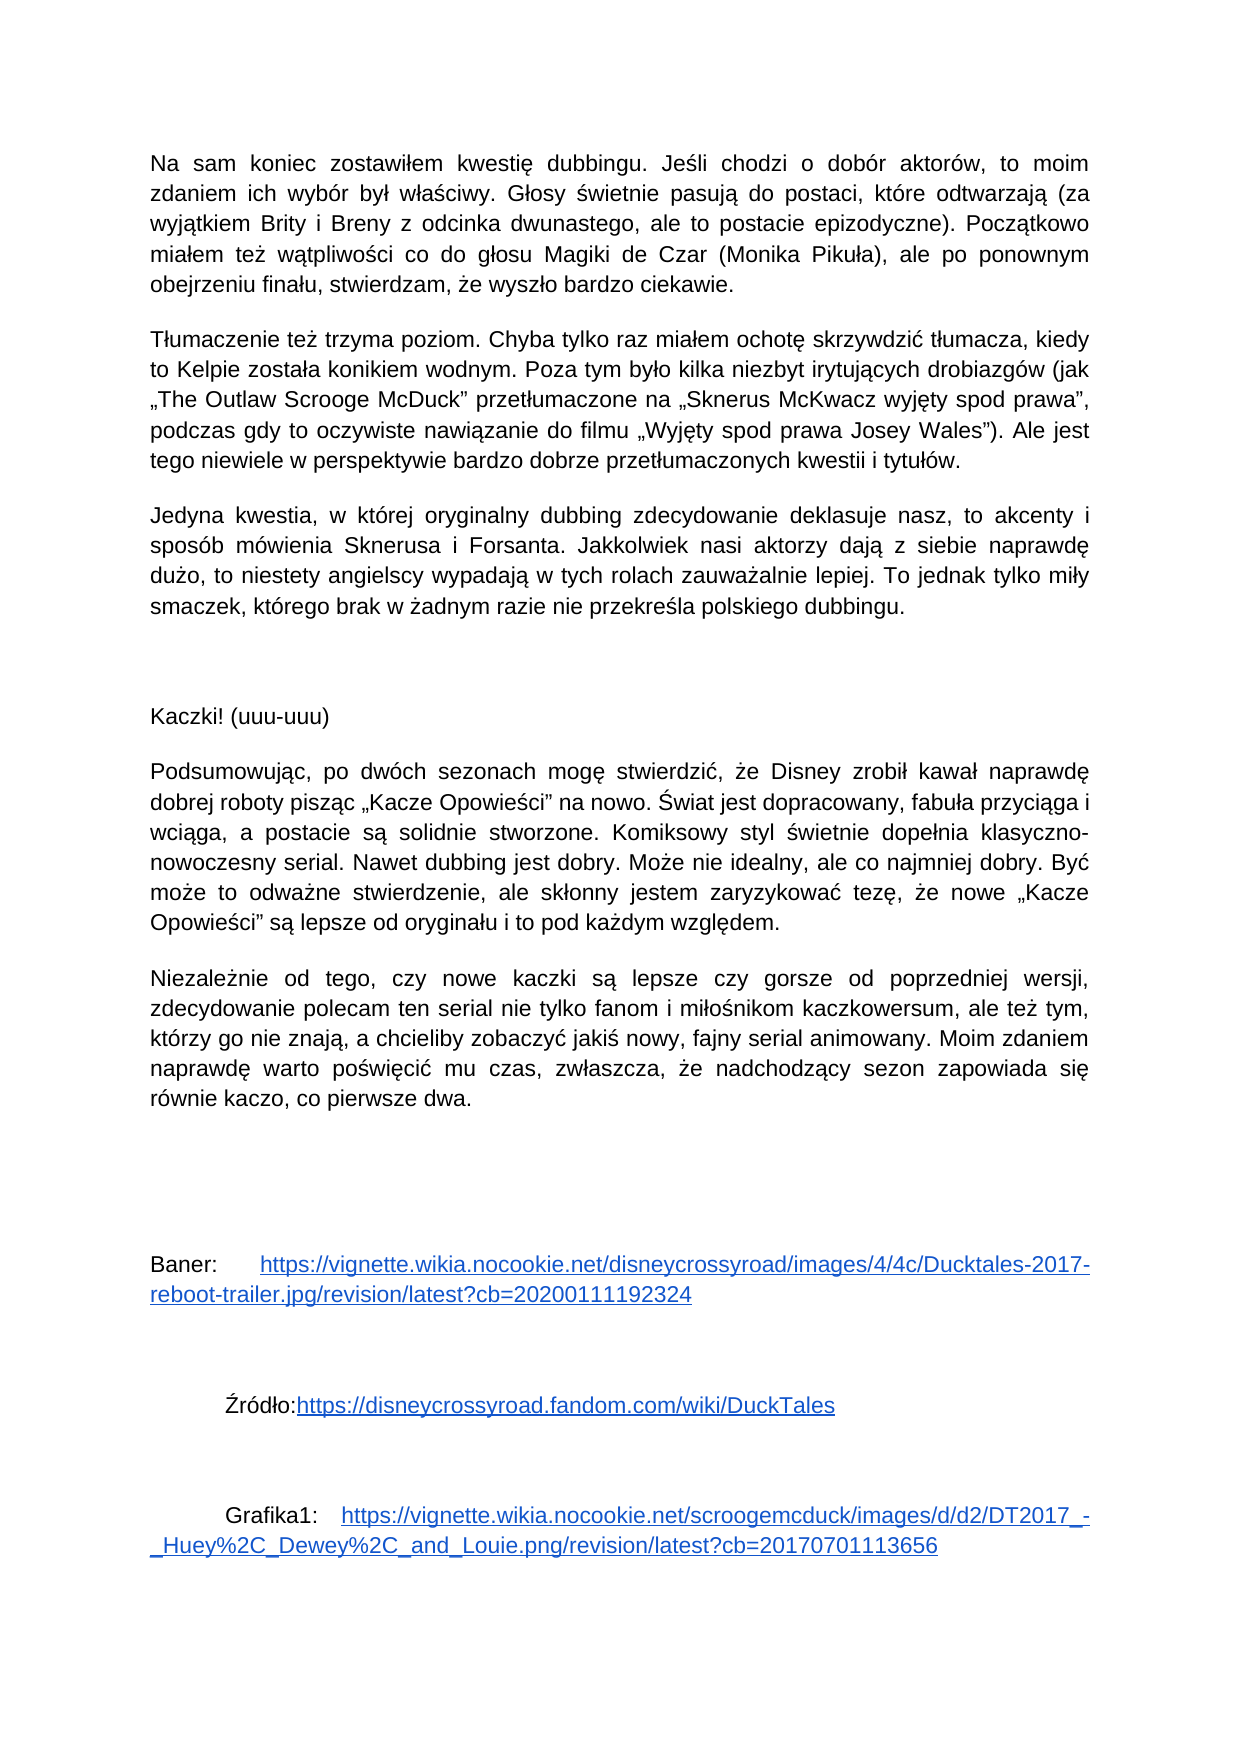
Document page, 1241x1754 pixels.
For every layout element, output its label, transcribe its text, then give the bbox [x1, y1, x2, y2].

text Podsumowując, po dwóch sezonach mogę stwierdzić, że Disney zrobił kawał naprawdę dobrej roboty pisząc „Kacze Opowieści” na nowo. Świat jest dopracowany, fabuła przyciąga i wciąga, a postacie są solidnie stworzone. Komiksowy styl świetnie dopełnia klasyczno-nowoczesny serial. Nawet dubbing jest dobry. Może nie idealny, ale co najmniej dobry. Być może to odważne stwierdzenie, ale skłonny jestem zaryzykować tezę, że nowe „Kacze Opowieści” są lepsze od oryginału i to pod każdym względem. [150, 758, 1090, 936]
text Tłumaczenie też trzyma poziom. Chyba tylko raz miałem ochotę skrzywdzić tłumacza, kiedy to Kelpie została konikiem wodnym. Poza tym było kilka niezbyt irytujących drobiazgów (jak „The Outlaw Scrooge McDuck” przetłumaczone na „Sknerus McKwacz wyjęty spod prawa”, podczas gdy to oczywiste nawiązanie do filmu „Wyjęty spod prawa Josey Wales”). Ale jest tego niewiele w perspektywie bardzo dobrze przetłumaczonych kwestii i tytułów. [150, 326, 1090, 473]
text Kaczki! (uuu-uuu) [150, 703, 1090, 729]
text Niezależnie od tego, czy nowe kaczki są lepsze czy gorsze od poprzedniej wersji, zdecydowanie polecam ten serial nie tylko fanom i miłośnikom kaczkowersum, ale też tym, którzy go nie znają, a chcieliby zobaczyć jakiś nowy, fajny serial animowany. Moim zdaniem naprawdę warto poświęcić mu czas, zwłaszcza, że nadchodzący sezon zapowiada się równie kaczo, co pierwsze dwa. [150, 964, 1090, 1112]
text Baner: https://vignette.wikia.nocookie.net/disneycrossyroad/images/4/4c/Ducktales-2017-reboot-trailer.jpg/revision/latest?cb=20200111192324 [150, 1251, 1090, 1308]
text Grafika1: https://vignette.wikia.nocookie.net/scroogemcduck/images/d/d2/DT2017_-_Huey%2C_Dewey%2C_and_Louie.png/revision/latest?cb=20170701113656 [150, 1502, 1090, 1559]
text Jedyna kwestia, w której oryginalny dubbing zdecydowanie deklasuje nasz, to akcenty i sposób mówienia Sknerusa i Forsanta. Jakkolwiek nasi aktorzy dają z siebie naprawdę dużo, to niestety angielscy wypadają w tych rolach zauważalnie lepiej. To jednak tylko miły smaczek, którego brak w żadnym razie nie przekreśla polskiego dubbingu. [150, 502, 1090, 619]
text Na sam koniec zostawiłem kwestię dubbingu. Jeśli chodzi o dobór aktorów, to moim zdaniem ich wybór był właściwy. Głosy świetnie pasują do postaci, które odtwarzają (za wyjątkiem Brity i Breny z odcinka dwunastego, ale to postacie epizodyczne). Początkowo miałem też wątpliwości co do głosu Magiki de Czar (Monika Pikuła), ale po ponownym obejrzeniu finału, stwierdzam, że wyszło bardzo ciekawie. [150, 150, 1090, 297]
text Źródło:https://disneycrossyroad.fandom.com/wiki/DuckTales [150, 1392, 1090, 1418]
